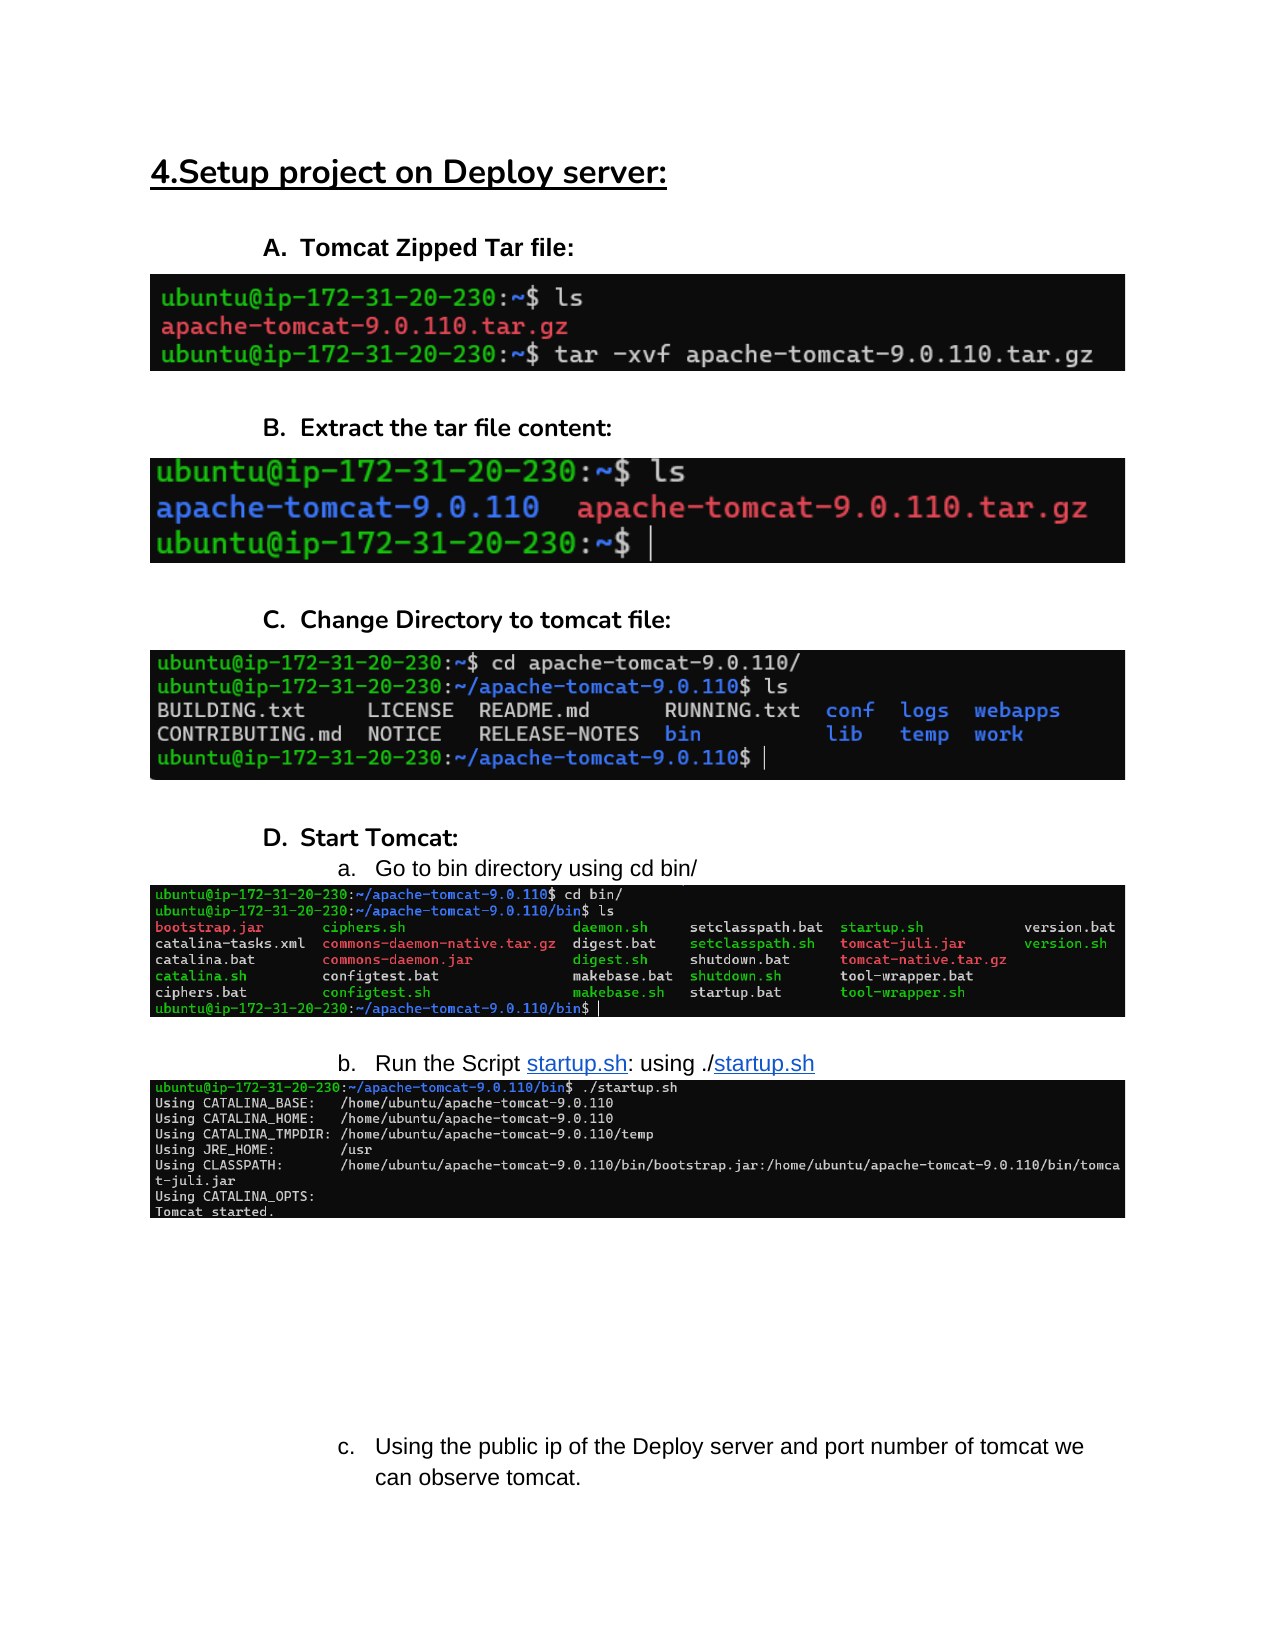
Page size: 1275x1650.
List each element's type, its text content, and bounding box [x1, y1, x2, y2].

subtitle Start Tomcat: [262, 821, 1125, 855]
subtitle Extract the tar file content: [262, 411, 1125, 446]
picture [150, 274, 1125, 371]
list Go to bin directory using cd bin/ [337, 855, 1125, 881]
picture [150, 1080, 1125, 1218]
subtitle Tomcat Zipped Tar file: [262, 233, 1125, 262]
picture [150, 458, 1125, 563]
subtitle Change Directory to tomcat file: [262, 603, 1125, 638]
subtitle 4.Setup project on Deploy server: [150, 150, 1125, 196]
list Using the public ip of the Deploy server and port number of tomcat we can observe tomcat. [337, 1433, 1125, 1490]
list Run the Script startup.sh: using ./startup.sh [337, 1050, 1125, 1077]
picture [150, 885, 1125, 1017]
picture [150, 650, 1125, 780]
